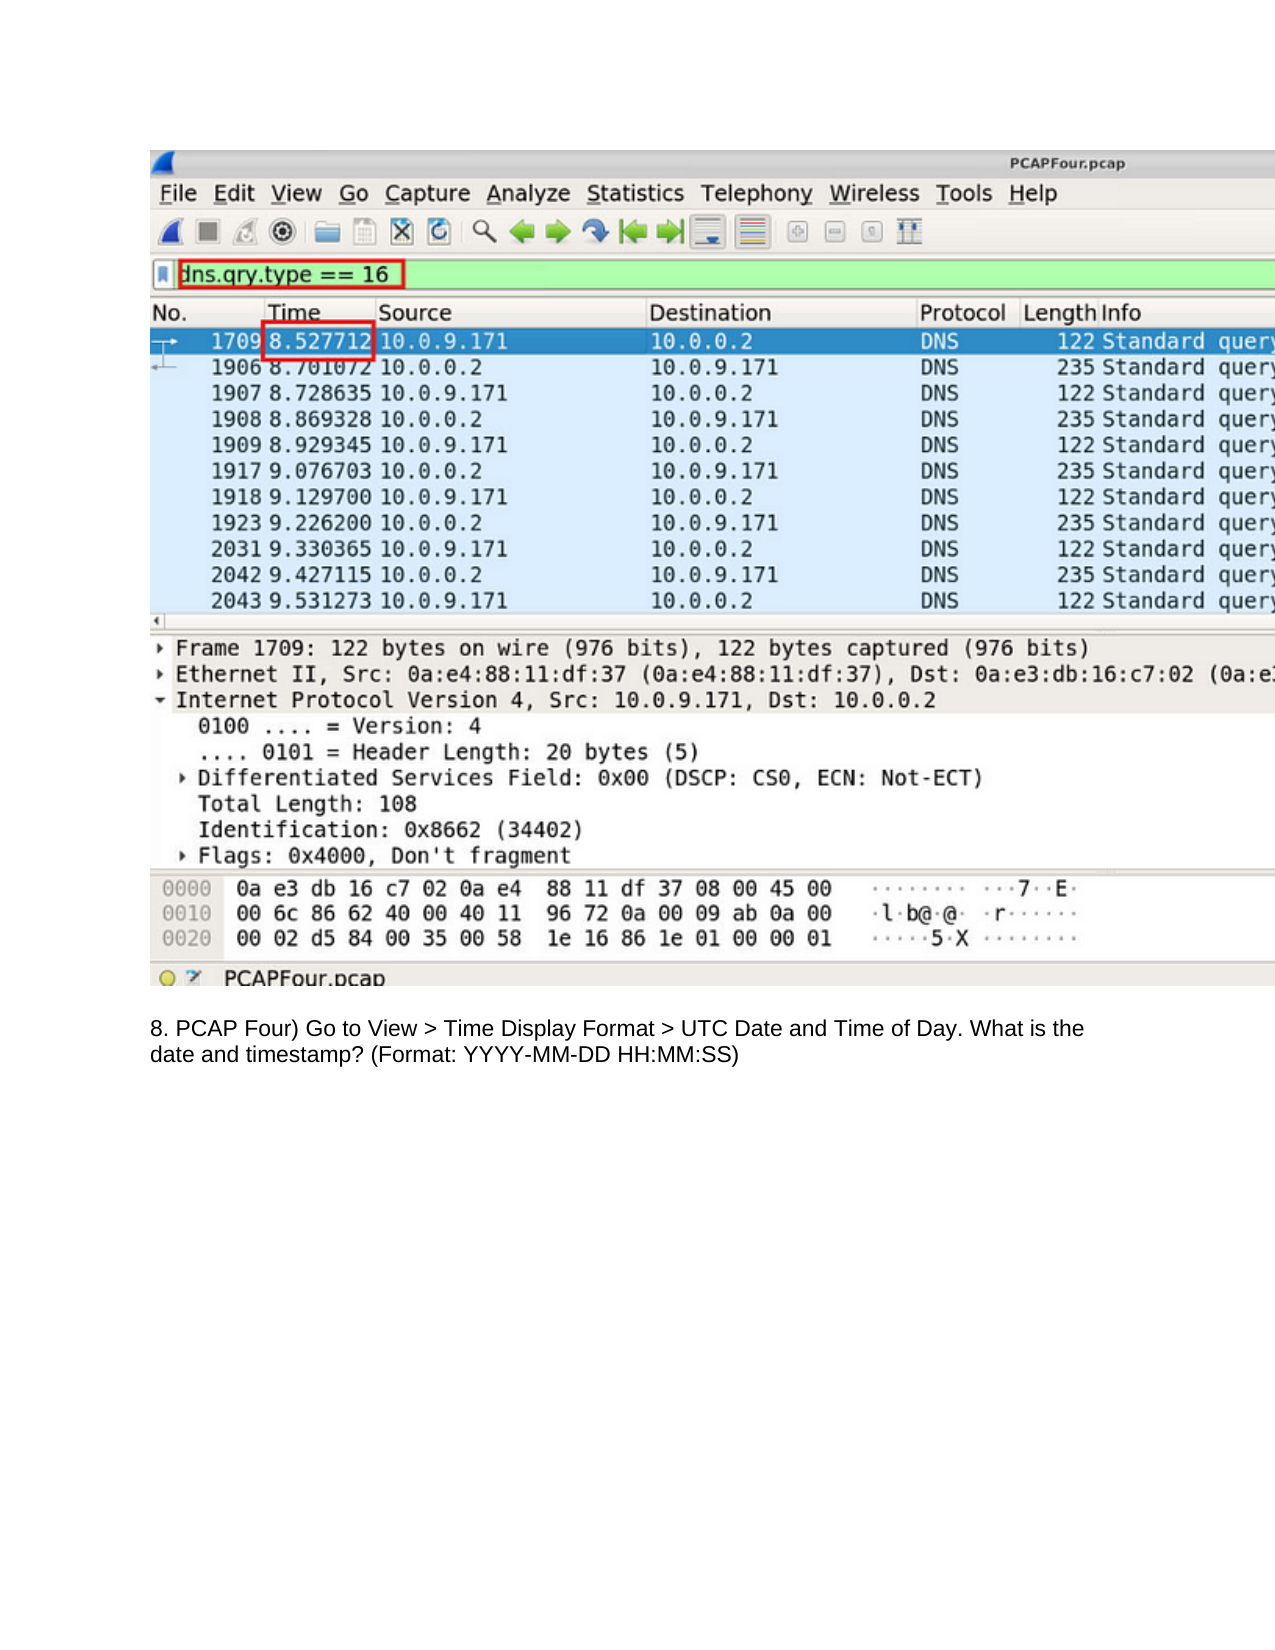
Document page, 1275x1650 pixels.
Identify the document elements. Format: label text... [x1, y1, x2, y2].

picture [150, 150, 1275, 986]
text 8. PCAP Four) Go to View > Time Display Format > UTC Date and Time of Day. What is the date and timestamp? (Format: YYYY-MM-DD HH:MM:SS) [150, 1015, 1125, 1067]
